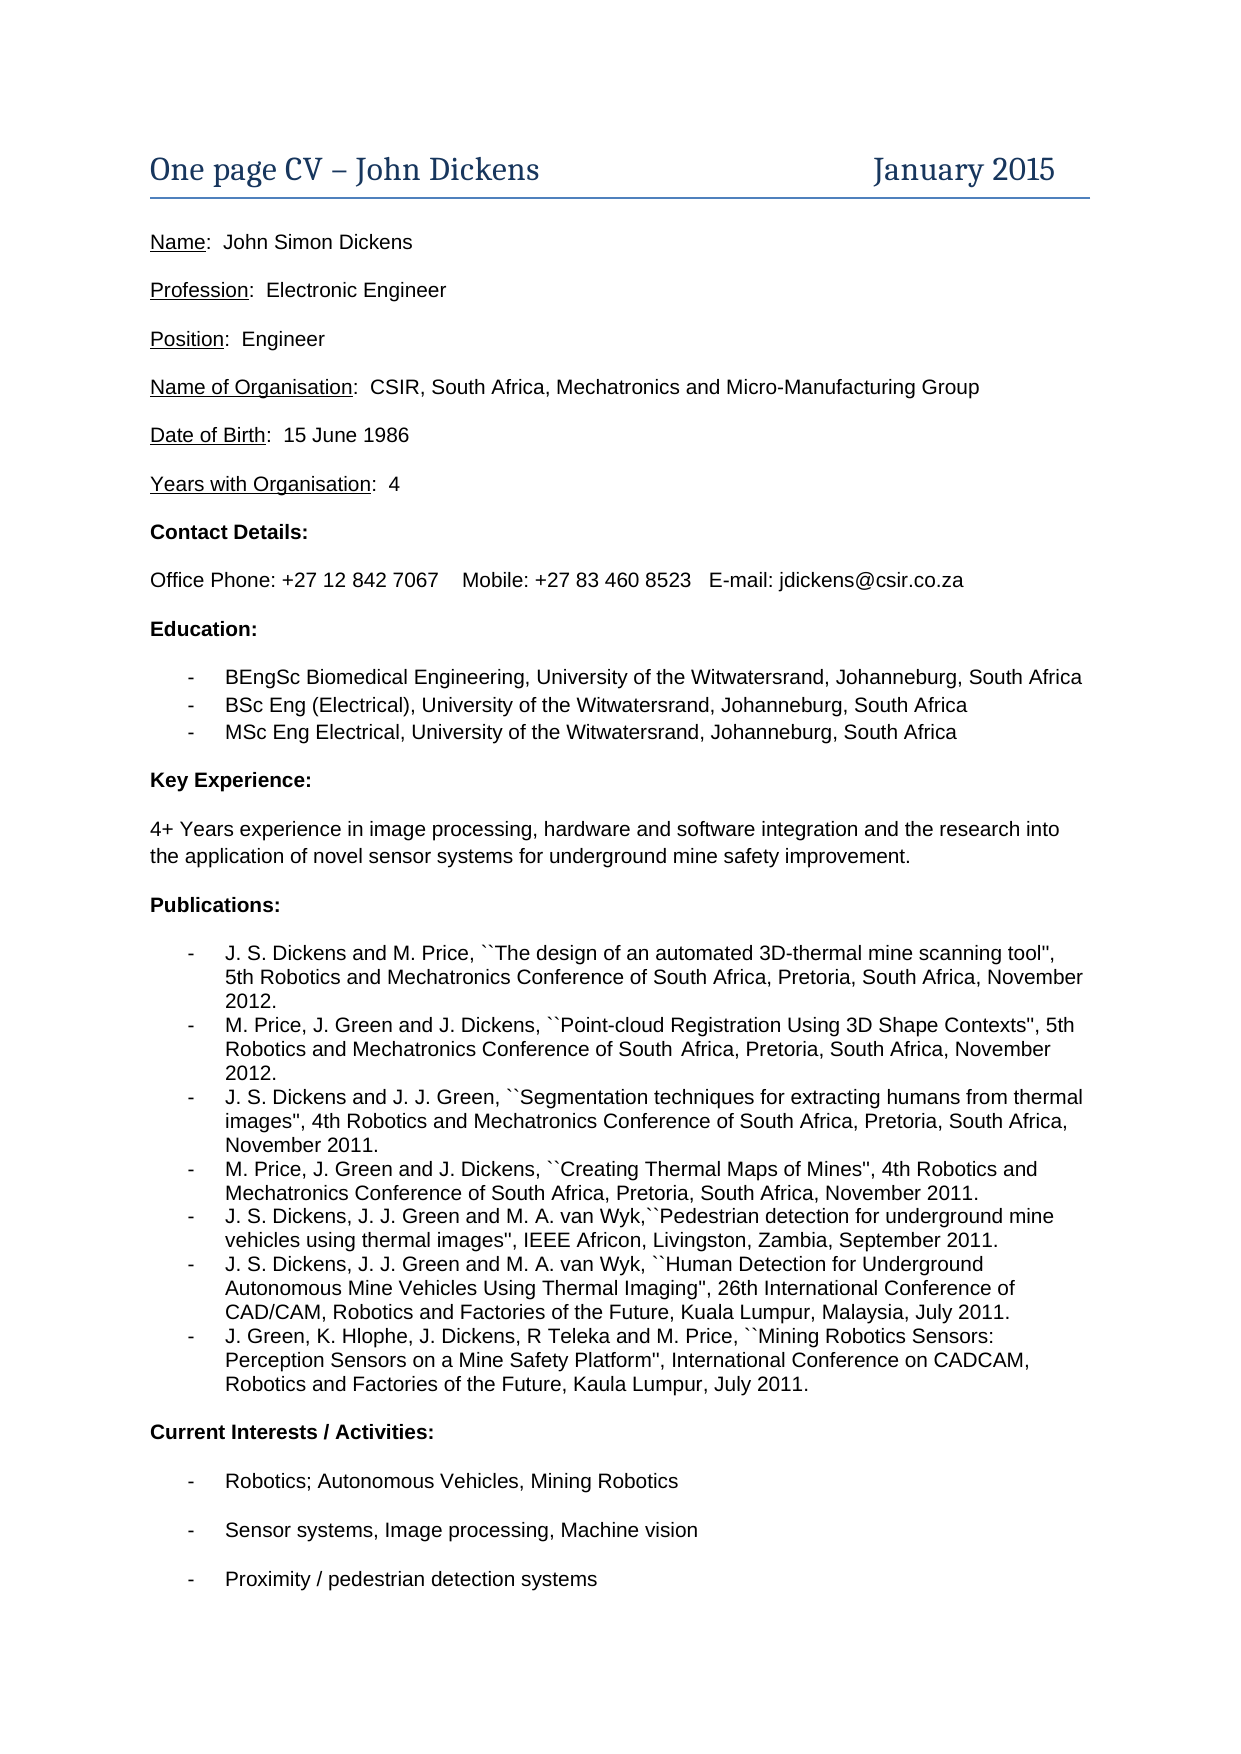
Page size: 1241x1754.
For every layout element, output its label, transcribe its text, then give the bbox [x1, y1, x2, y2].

text Years with Organisation: 4 [150, 472, 1090, 496]
text 4+ Years experience in image processing, hardware and software integration and the research into the application of novel sensor systems for underground mine safety improvement. [150, 817, 1090, 868]
title Current Interests / Activities: [150, 1420, 1090, 1444]
list J. S. Dickens and M. Price, ``The design of an automated 3D-thermal mine scanning tool'', 5th Robotics and Mechatronics Conference of South Africa, Pretoria, South Africa, November 2012. [187, 941, 1090, 1013]
list BEngSc Biomedical Engineering, University of the Witwatersrand, Johanneburg, South Africa [187, 665, 1090, 689]
title One page CV – John Dickens January 2015 [150, 150, 1090, 197]
text Date of Birth: 15 June 1986 [150, 423, 1090, 447]
text Position: Engineer [150, 327, 1090, 351]
text Education: [150, 617, 1090, 641]
text Key Experience: [150, 768, 1090, 792]
text Name: John Simon Dickens [150, 230, 1090, 254]
text Publications: [150, 892, 1090, 916]
title Proximity / pedestrian detection systems [187, 1567, 1090, 1591]
text Contact Details: [150, 520, 1090, 544]
list J. S. Dickens, J. J. Green and M. A. van Wyk, ``Human Detection for Underground Autonomous Mine Vehicles Using Thermal Imaging'', 26th International Conference of CAD/CAM, Robotics and Factories of the Future, Kuala Lumpur, Malaysia, July 2011. [187, 1252, 1090, 1324]
list M. Price, J. Green and J. Dickens, ``Creating Thermal Maps of Mines'', 4th Robotics and Mechatronics Conference of South Africa, Pretoria, South Africa, November 2011. [187, 1156, 1090, 1204]
list BSc Eng (Electrical), University of the Witwatersrand, Johanneburg, South Africa [187, 692, 1090, 716]
text Name of Organisation: CSIR, South Africa, Mechatronics and Micro-Manufacturing Group [150, 375, 1090, 399]
list MSc Eng Electrical, University of the Witwatersrand, Johanneburg, South Africa [187, 720, 1090, 744]
title Sensor systems, Image processing, Machine vision [187, 1518, 1090, 1542]
list J. S. Dickens, J. J. Green and M. A. van Wyk,``Pedestrian detection for underground mine vehicles using thermal images'', IEEE Africon, Livingston, Zambia, September 2011. [187, 1204, 1090, 1252]
list M. Price, J. Green and J. Dickens, ``Point-cloud Registration Using 3D Shape Contexts'', 5th Robotics and Mechatronics Conference of South Africa, Pretoria, South Africa, November 2012. [187, 1013, 1090, 1084]
text Office Phone: +27 12 842 7067 Mobile: +27 83 460 8523 E-mail: jdickens@csir.co.za [150, 568, 1090, 592]
list J. Green, K. Hlophe, J. Dickens, R Teleka and M. Price, ``Mining Robotics Sensors: Perception Sensors on a Mine Safety Platform'', International Conference on CADCAM, Robotics and Factories of the Future, Kaula Lumpur, July 2011. [187, 1324, 1090, 1396]
list J. S. Dickens and J. J. Green, ``Segmentation techniques for extracting humans from thermal images'', 4th Robotics and Mechatronics Conference of South Africa, Pretoria, South Africa, November 2011. [187, 1084, 1090, 1156]
text Profession: Electronic Engineer [150, 278, 1090, 302]
title Robotics; Autonomous Vehicles, Mining Robotics [187, 1469, 1090, 1493]
